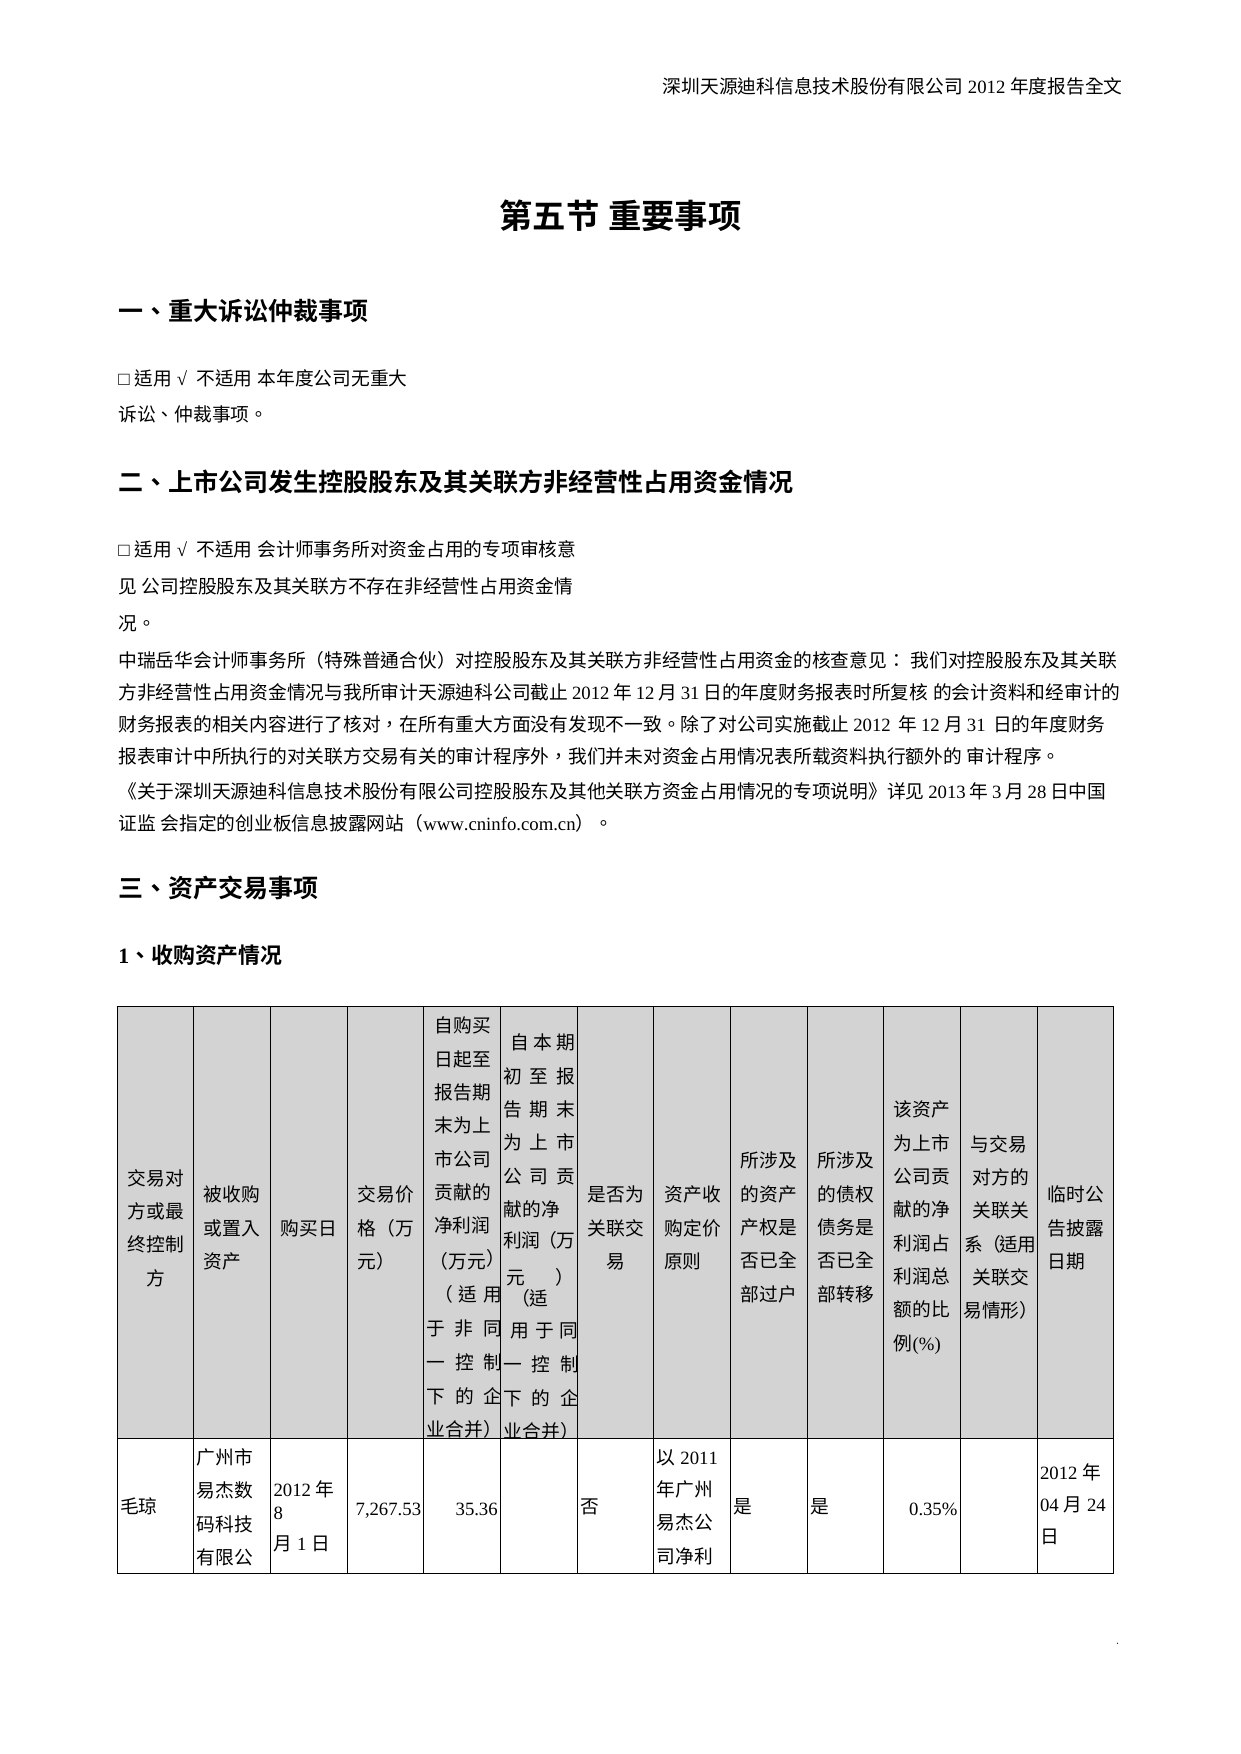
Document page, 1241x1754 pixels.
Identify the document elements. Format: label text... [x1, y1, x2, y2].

subtitle 1、收购资产情况 [118, 940, 1138, 969]
subtitle 二、上市公司发生控股股东及其关联方非经营性占用资金情况 [118, 464, 1138, 498]
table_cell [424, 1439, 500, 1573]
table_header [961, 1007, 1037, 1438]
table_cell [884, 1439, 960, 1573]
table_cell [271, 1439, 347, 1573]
text □ 适用 √ 不适用 会计师事务所对资金占用的专项审核意见 公司控股股东及其关联方不存在非经营性占用资金情况。 [118, 536, 589, 636]
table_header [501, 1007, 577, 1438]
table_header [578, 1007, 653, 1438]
subtitle 一、重大诉讼仲裁事项 [118, 293, 1138, 327]
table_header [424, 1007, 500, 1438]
subtitle 第五节 重要事项 [317, 193, 923, 238]
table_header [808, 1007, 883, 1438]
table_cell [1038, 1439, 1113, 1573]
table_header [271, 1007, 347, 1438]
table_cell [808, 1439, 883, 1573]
text 中瑞岳华会计师事务所（特殊普通合伙）对控股股东及其关联方非经营性占用资金的核查意见： 我们对控股股东及其关联方非经营性占用资金情况与我所审计天源迪科公司截止2012年12月31日的年度财务报表时所复核 的会计资料和经审计的财务报表的相关内容进行了核对，在所有重大方面没有发现不一致。除了对公司实施截止2012 年12 月31 日的年度财务报表审计中所执行的对关联方交易有关的审计程序外，我们并未对资金占用情况表所载资料执行额外的 审计程序。 [118, 647, 1122, 769]
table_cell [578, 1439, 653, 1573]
text □ 适用 √ 不适用 本年度公司无重大诉讼、仲裁事项。 [118, 365, 420, 426]
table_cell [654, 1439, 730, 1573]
text 《关于深圳天源迪科信息技术股份有限公司控股股东及其他关联方资金占用情况的专项说明》详见2013年3月28日中国证监 会指定的创业板信息披露网站（www.cninfo.com.cn）。 [118, 778, 1123, 836]
subtitle 三、资产交易事项 [118, 871, 1138, 905]
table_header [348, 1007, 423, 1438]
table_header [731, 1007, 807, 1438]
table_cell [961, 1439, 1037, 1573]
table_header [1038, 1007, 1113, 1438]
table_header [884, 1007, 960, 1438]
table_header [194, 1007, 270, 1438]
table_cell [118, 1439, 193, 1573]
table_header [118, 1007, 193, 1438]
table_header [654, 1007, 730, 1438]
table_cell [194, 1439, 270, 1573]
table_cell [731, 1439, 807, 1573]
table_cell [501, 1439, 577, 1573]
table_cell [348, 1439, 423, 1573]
